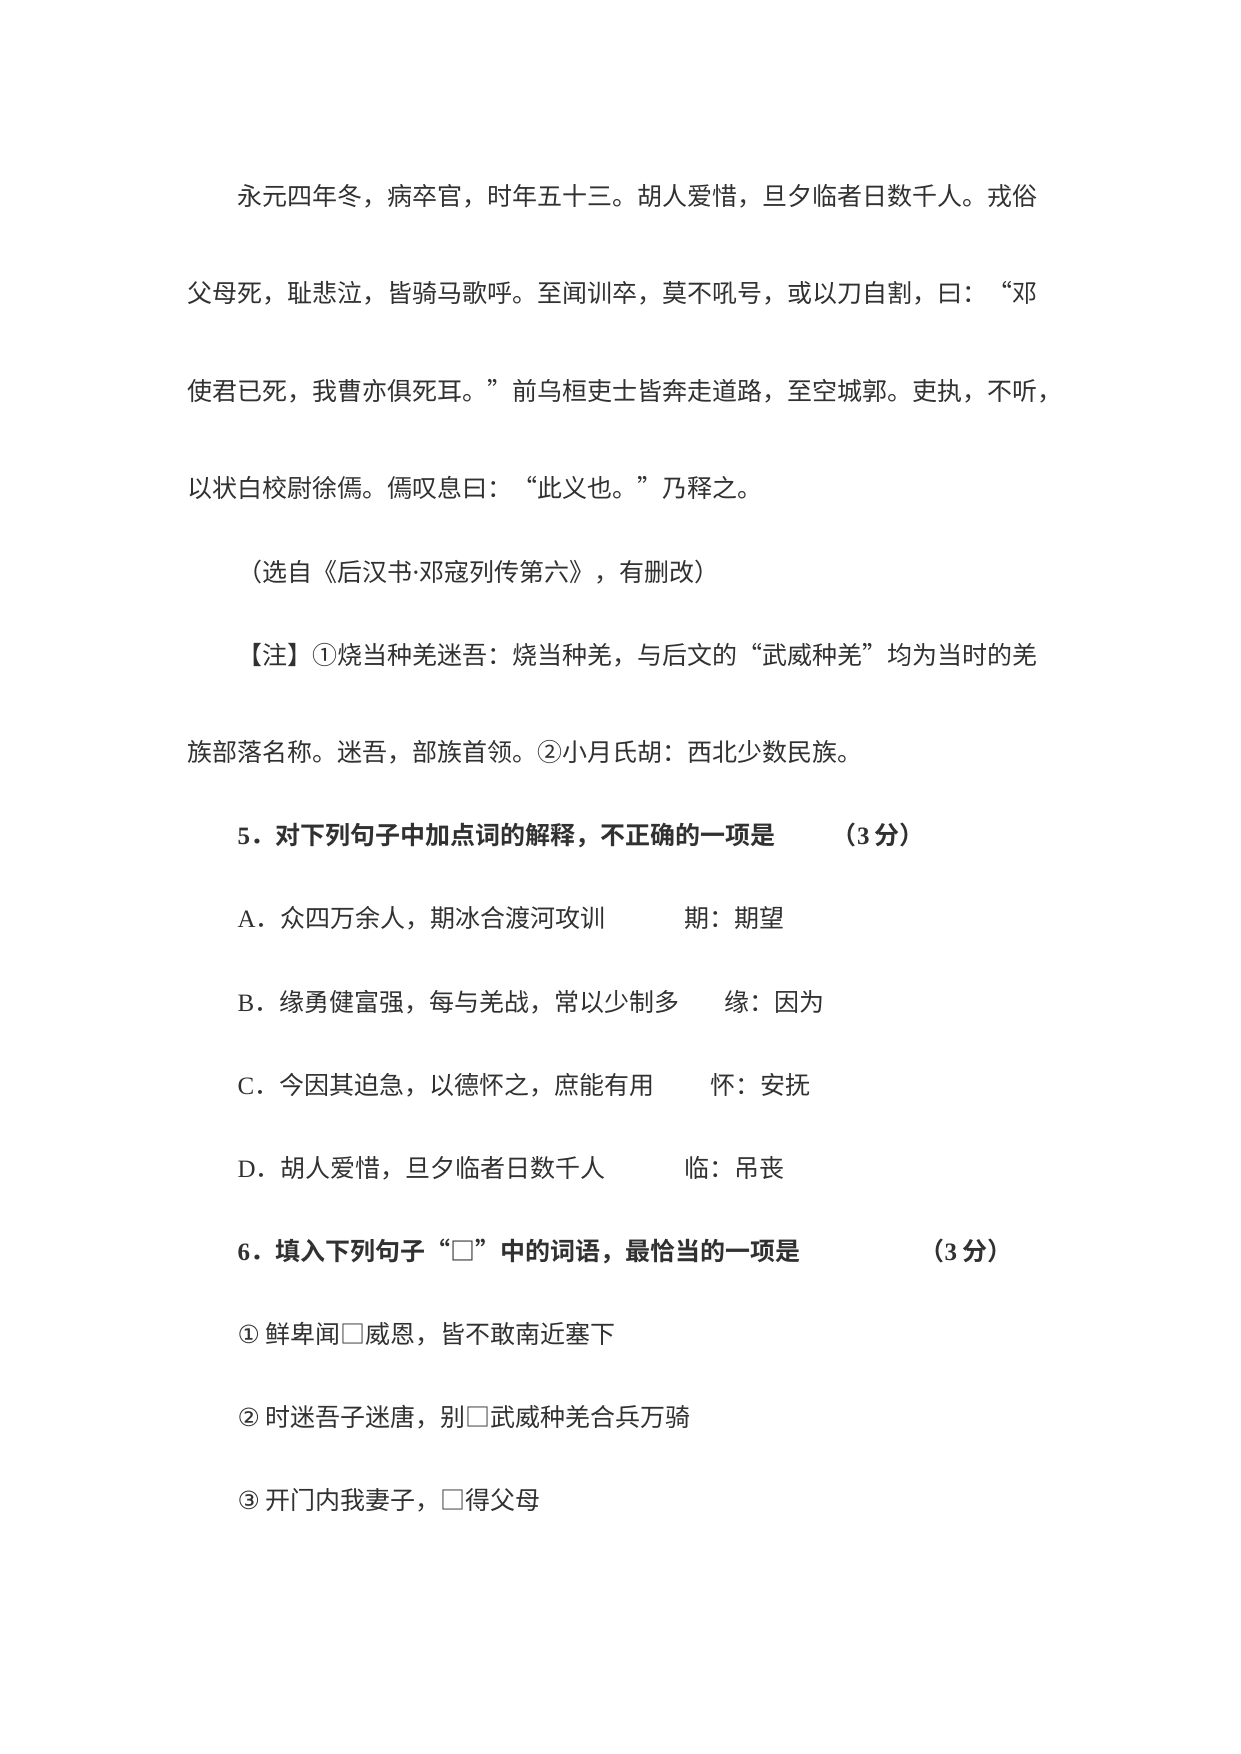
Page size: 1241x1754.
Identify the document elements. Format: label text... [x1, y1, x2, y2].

text 【注】①烧当种羌迷吾：烧当种羌，与后文的“武威种羌”均为当时的羌族部落名称。迷吾，部族首领。②小月氏胡：西北少数民族。 [187, 621, 1053, 783]
text （选自《后汉书·邓寇列传第六》，有删改） [187, 538, 1053, 603]
text ①鲜卑闻□威恩，皆不敢南近塞下 [187, 1300, 1053, 1365]
text 6．填入下列句子“□”中的词语，最恰当的一项是 （3分） [187, 1217, 1053, 1282]
text ②时迷吾子迷唐，别□武威种羌合兵万骑 [187, 1383, 1053, 1448]
text 5．对下列句子中加点词的解释，不正确的一项是 （3分） [187, 801, 1053, 866]
text A．众四万余人，期冰合渡河攻训 期：期望 [187, 884, 1053, 949]
text 永元四年冬，病卒官，时年五十三。胡人爱惜，旦夕临者日数千人。戎俗父母死，耻悲泣，皆骑马歌呼。至闻训卒，莫不吼号，或以刀自割，曰：“邓使君已死，我曹亦俱死耳。”前乌桓吏士皆奔走道路，至空城郭。吏执，不听，以状白校尉徐傿。傿叹息曰：“此义也。”乃释之。 [187, 162, 1053, 519]
text C．今因其迫急，以德怀之，庶能有用 怀：安抚 [187, 1051, 1053, 1116]
text D．胡人爱惜，旦夕临者日数千人 临：吊丧 [187, 1134, 1053, 1199]
text ③开门内我妻子，□得父母 [187, 1466, 1053, 1531]
text B．缘勇健富强，每与羌战，常以少制多 缘：因为 [187, 968, 1053, 1033]
